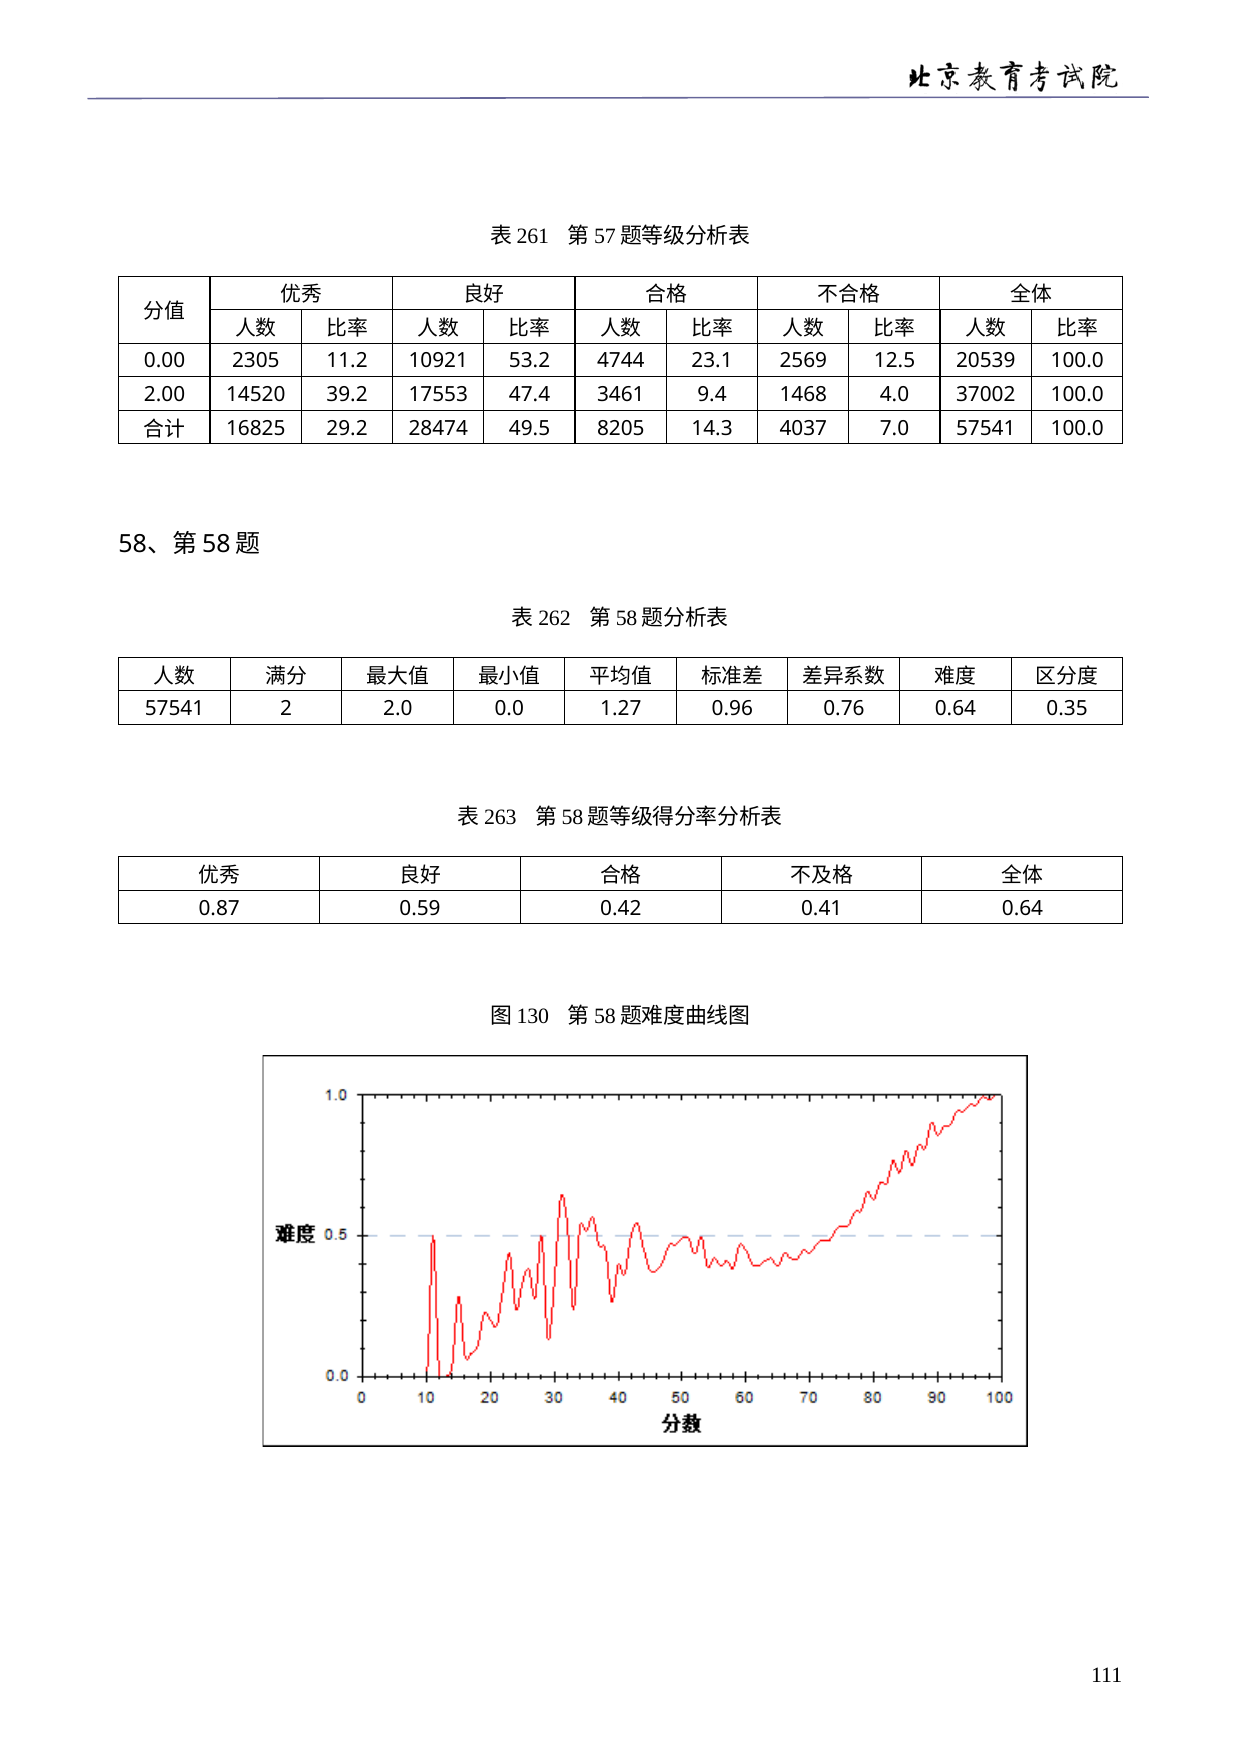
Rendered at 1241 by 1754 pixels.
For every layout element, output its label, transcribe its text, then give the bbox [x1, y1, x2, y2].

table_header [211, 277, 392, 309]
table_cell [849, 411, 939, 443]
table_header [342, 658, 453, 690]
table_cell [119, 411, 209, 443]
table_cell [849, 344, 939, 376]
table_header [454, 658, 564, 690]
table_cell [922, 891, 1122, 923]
picture [909, 56, 1123, 94]
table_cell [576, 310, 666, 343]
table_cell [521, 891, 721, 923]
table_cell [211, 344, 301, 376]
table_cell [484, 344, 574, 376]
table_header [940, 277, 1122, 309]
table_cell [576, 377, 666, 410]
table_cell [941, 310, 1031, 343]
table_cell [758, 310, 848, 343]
text 表 263 第58题等级得分率分析表 [118, 799, 1122, 831]
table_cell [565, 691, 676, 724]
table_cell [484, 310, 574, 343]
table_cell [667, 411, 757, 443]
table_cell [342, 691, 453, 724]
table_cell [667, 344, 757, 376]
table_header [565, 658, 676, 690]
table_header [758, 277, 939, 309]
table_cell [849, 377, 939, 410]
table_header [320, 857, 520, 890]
text 图 130 第58题难度曲线图 [118, 998, 1122, 1031]
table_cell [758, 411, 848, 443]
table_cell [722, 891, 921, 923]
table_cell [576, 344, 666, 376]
text 表 262 第58题分析表 [118, 599, 1122, 632]
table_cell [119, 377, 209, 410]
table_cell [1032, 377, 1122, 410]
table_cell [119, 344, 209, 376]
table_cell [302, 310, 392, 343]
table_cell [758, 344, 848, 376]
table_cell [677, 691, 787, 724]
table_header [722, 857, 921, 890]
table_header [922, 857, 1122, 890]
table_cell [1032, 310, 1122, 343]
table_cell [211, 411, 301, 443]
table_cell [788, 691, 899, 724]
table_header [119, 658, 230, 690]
text 表 261 第57题等级分析表 [118, 218, 1122, 251]
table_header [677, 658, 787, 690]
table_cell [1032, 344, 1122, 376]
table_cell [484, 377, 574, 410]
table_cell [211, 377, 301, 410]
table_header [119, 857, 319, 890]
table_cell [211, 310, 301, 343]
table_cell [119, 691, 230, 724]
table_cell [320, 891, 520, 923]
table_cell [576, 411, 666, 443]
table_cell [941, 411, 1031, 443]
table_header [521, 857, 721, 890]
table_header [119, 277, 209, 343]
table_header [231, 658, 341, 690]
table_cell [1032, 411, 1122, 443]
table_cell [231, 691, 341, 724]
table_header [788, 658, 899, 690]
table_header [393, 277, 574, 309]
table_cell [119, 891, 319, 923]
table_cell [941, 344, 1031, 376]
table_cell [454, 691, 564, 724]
title 第58题 [118, 509, 1122, 574]
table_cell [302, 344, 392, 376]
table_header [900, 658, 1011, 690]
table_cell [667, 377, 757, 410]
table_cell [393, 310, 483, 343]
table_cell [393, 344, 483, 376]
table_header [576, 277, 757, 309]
picture [262, 1055, 1028, 1447]
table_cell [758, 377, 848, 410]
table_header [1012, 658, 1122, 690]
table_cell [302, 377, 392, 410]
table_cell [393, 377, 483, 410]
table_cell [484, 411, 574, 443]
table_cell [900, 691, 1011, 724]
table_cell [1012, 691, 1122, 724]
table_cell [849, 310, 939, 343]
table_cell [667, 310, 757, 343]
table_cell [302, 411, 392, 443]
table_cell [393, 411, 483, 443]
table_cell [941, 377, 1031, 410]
